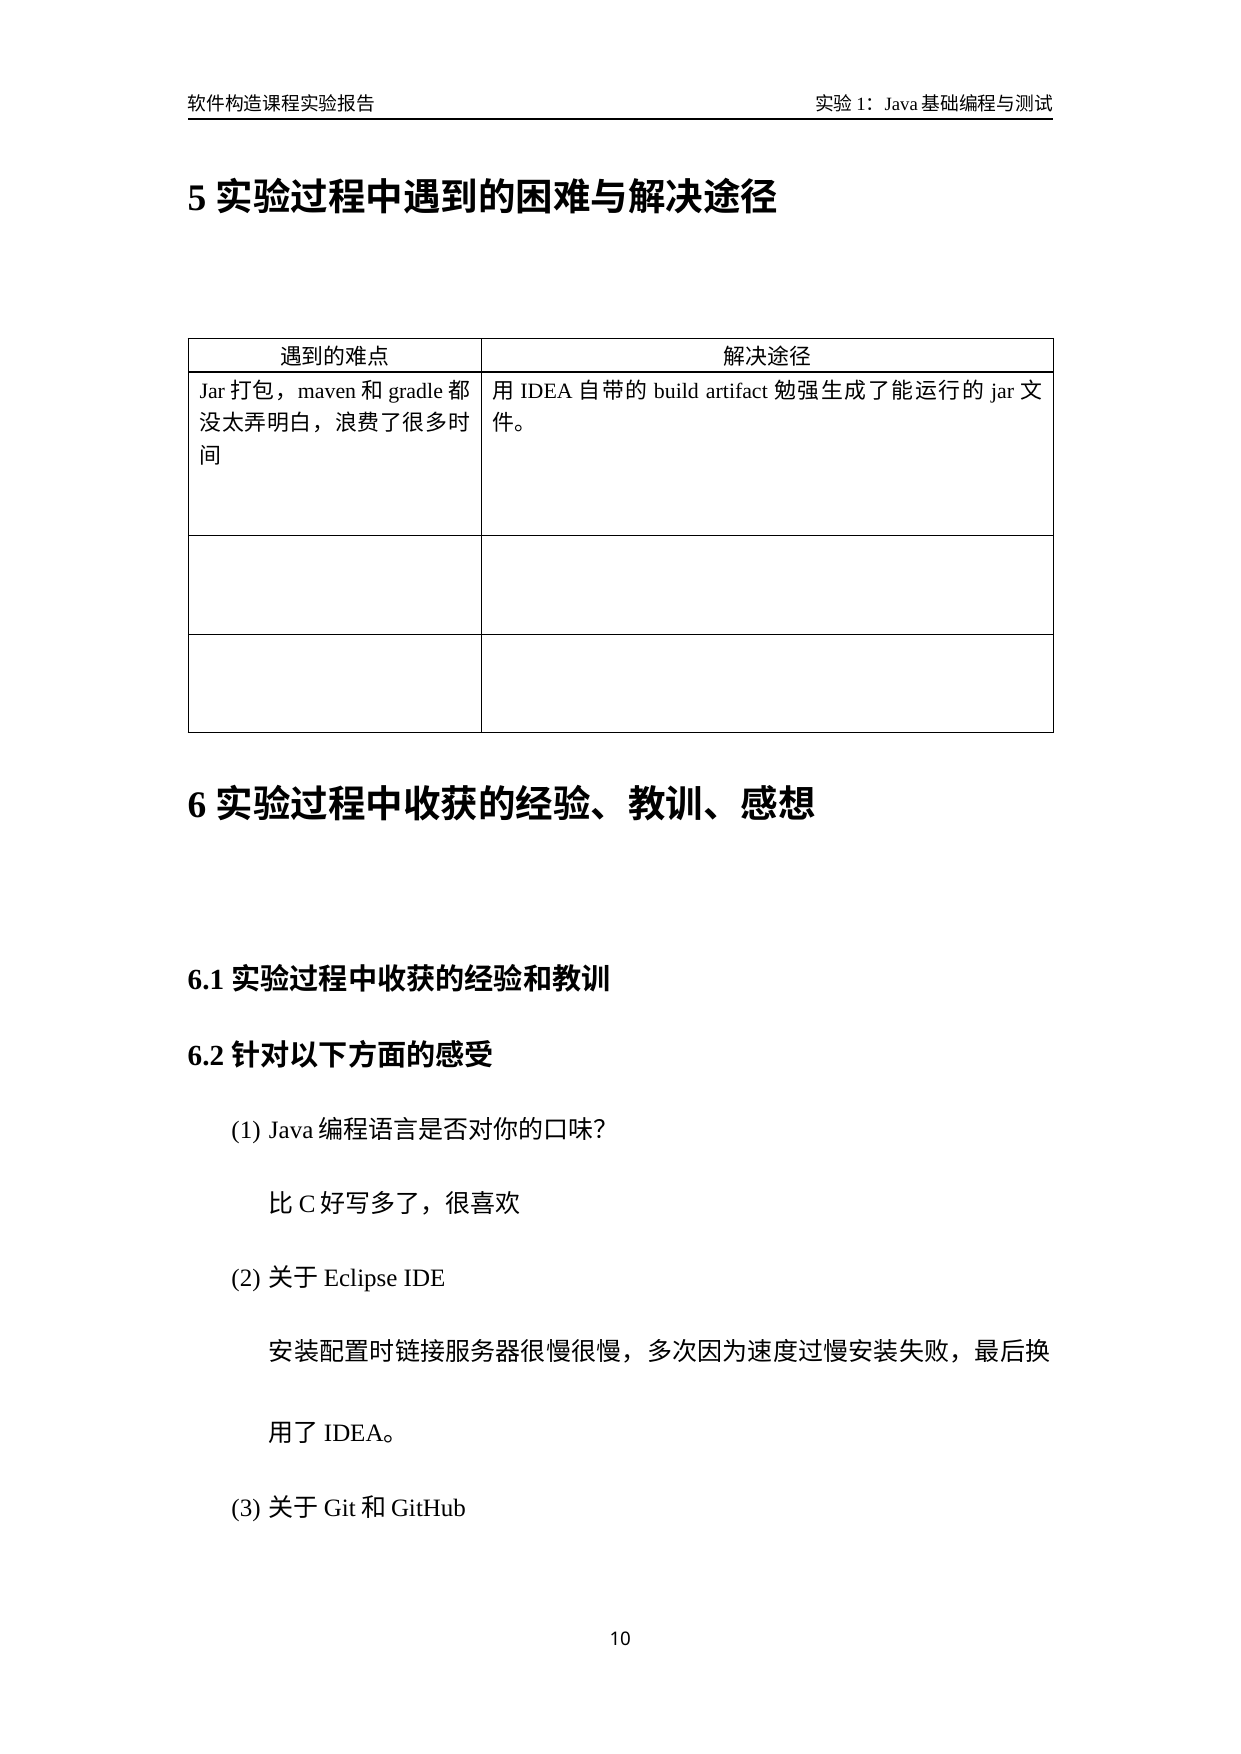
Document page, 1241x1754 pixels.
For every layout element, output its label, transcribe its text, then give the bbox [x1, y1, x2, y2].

list 比C好写多了，很喜欢 [269, 1169, 1053, 1234]
list Java编程语言是否对你的口味？ [231, 1095, 1053, 1160]
table_cell 用IDEA自带的build artifact勉强生成了能运行的jar文件。 [482, 373, 1053, 535]
list 关于Git和GitHub [231, 1473, 1053, 1538]
table_header 解决途径 [482, 339, 1053, 371]
table_cell [482, 536, 1053, 633]
table_cell Jar打包，maven和gradle都没太弄明白，浪费了很多时间 [189, 373, 481, 535]
table_header 遇到的难点 [189, 339, 481, 371]
list 安装配置时链接服务器很慢很慢，多次因为速度过慢安装失败，最后换用了IDEA。 [269, 1317, 1053, 1463]
table_cell [189, 536, 481, 633]
subtitle 实验过程中收获的经验和教训 [187, 944, 1053, 1009]
subtitle 针对以下方面的感受 [187, 1020, 1053, 1085]
list 关于Eclipse IDE [231, 1243, 1053, 1308]
table_cell [189, 635, 481, 732]
table_cell [482, 635, 1053, 732]
subtitle 实验过程中遇到的困难与解决途径 [187, 162, 1053, 227]
subtitle 实验过程中收获的经验、教训、感想 [187, 768, 1053, 833]
